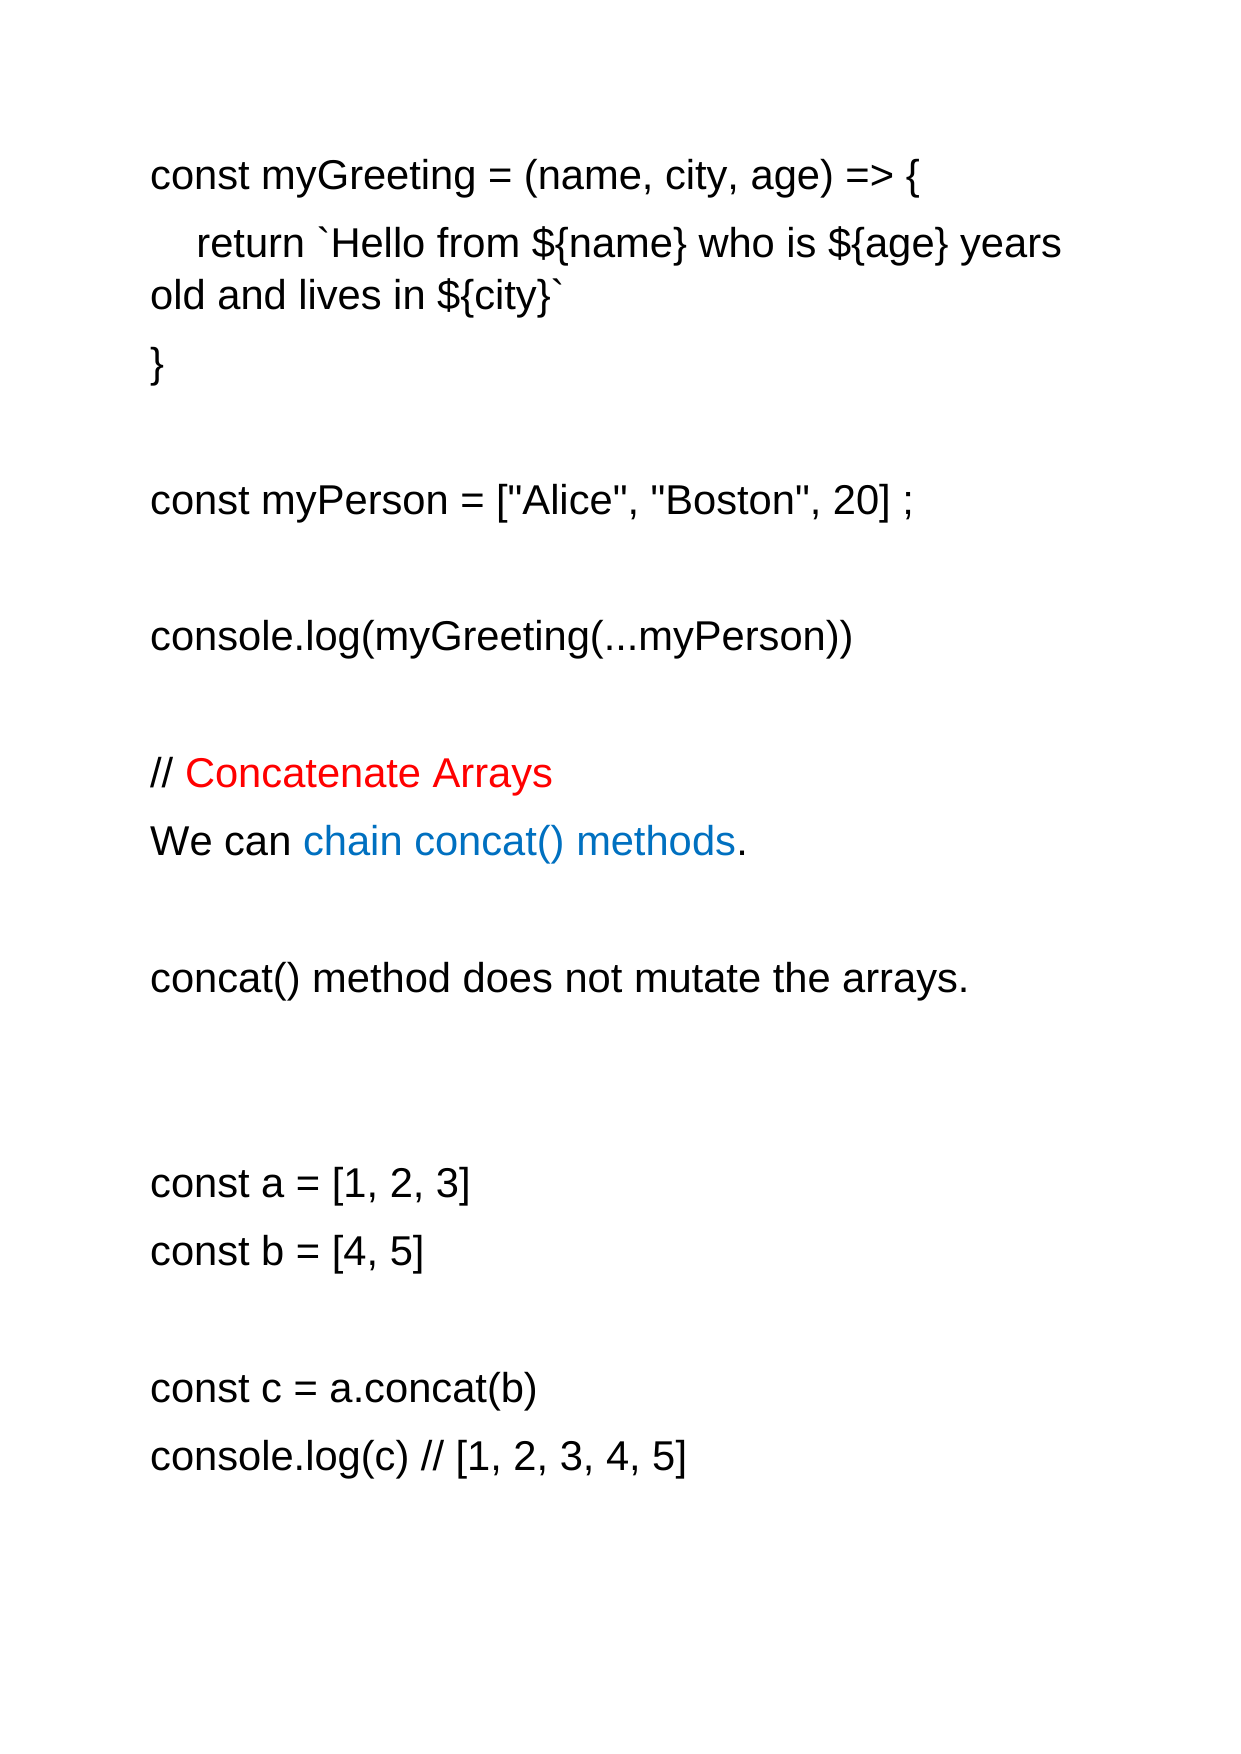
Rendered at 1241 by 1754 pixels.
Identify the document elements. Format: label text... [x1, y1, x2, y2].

text console.log(myGreeting(...myPerson)) [150, 612, 1090, 659]
text const c = a.concat(b) [150, 1363, 1090, 1411]
text concat() method does not mutate the arrays. [150, 953, 1090, 1001]
text } [150, 338, 1090, 386]
text const a = [1, 2, 3] [150, 1158, 1090, 1206]
text return `Hello from ${name} who is ${age} years old and lives in ${city}` [150, 218, 1090, 318]
text // Concatenate Arrays [150, 748, 1090, 796]
text const myGreeting = (name, city, age) => { [150, 150, 1090, 198]
text const b = [4, 5] [150, 1227, 1090, 1274]
text We can chain concat() methods. [150, 817, 1090, 864]
text console.log(c) // [1, 2, 3, 4, 5] [150, 1432, 1090, 1479]
text const myPerson = ["Alice", "Boston", 20] ; [150, 475, 1090, 523]
